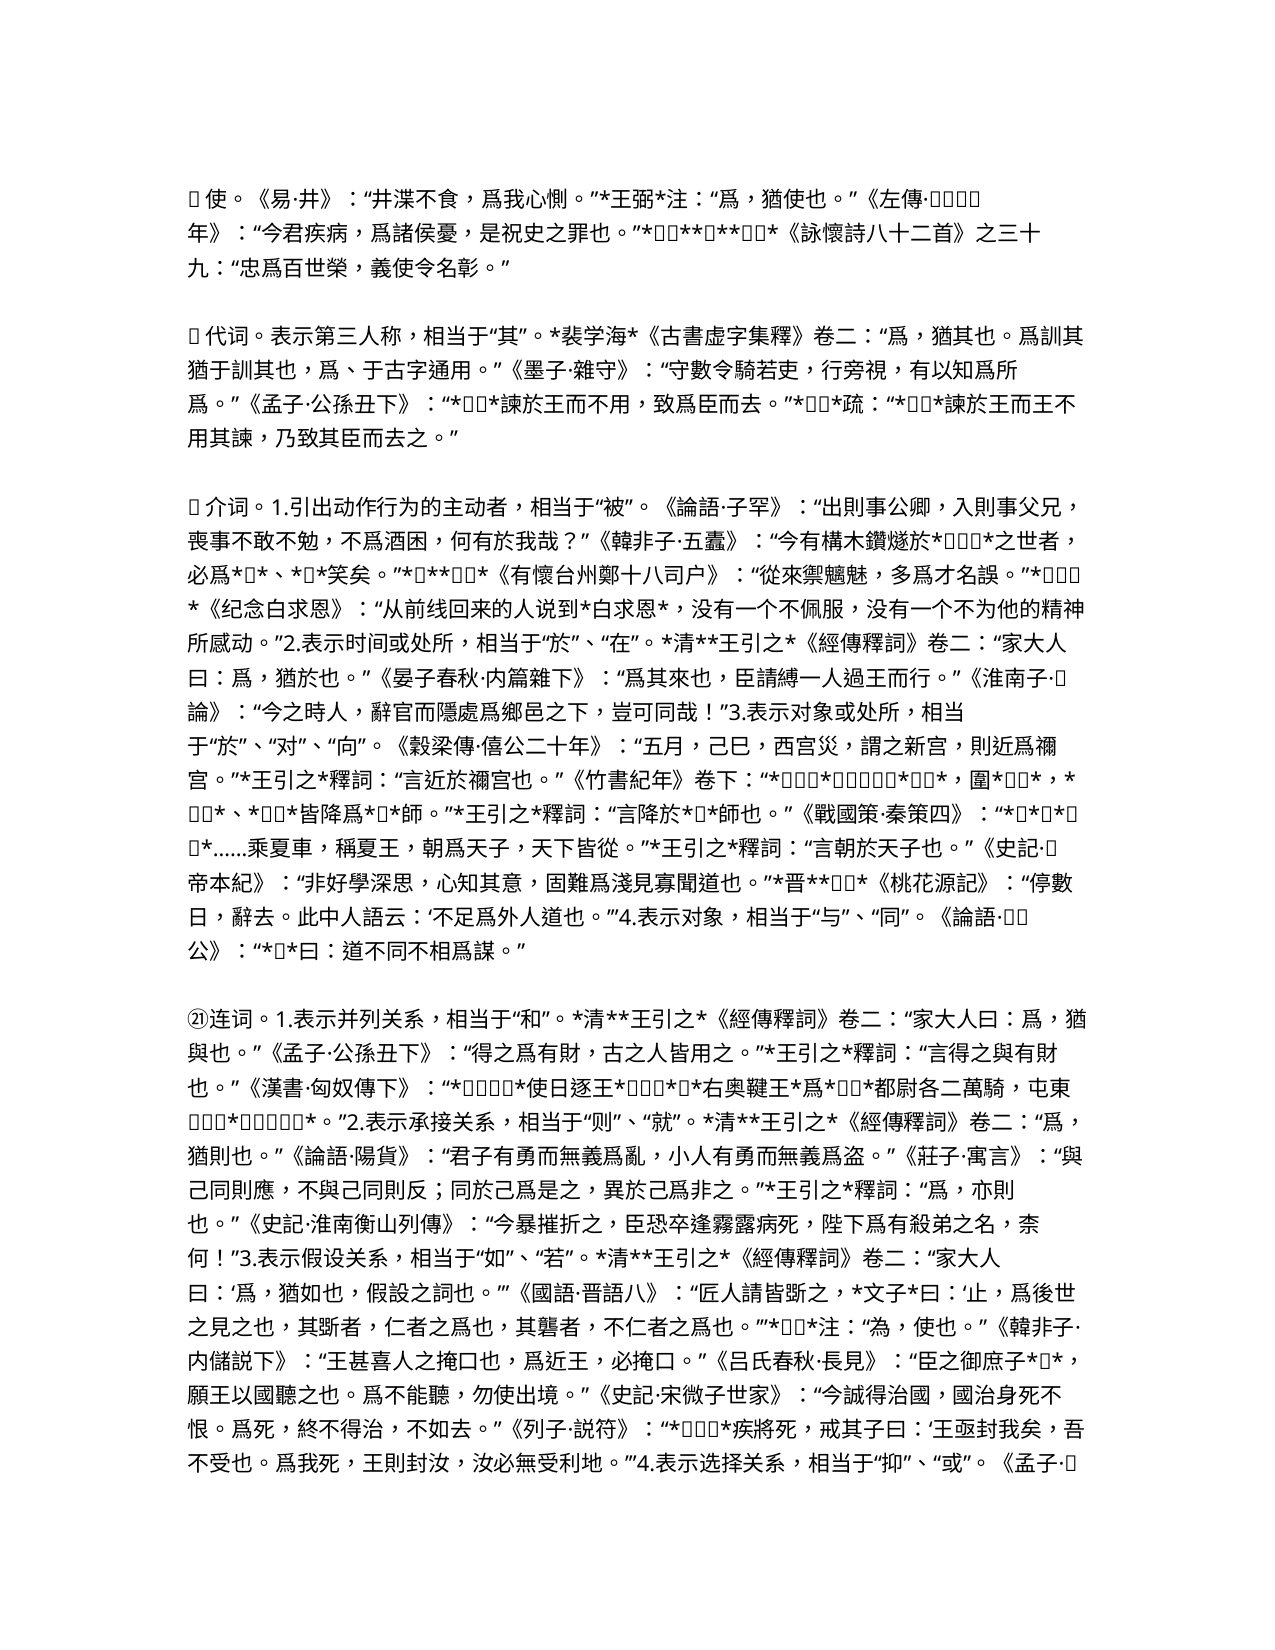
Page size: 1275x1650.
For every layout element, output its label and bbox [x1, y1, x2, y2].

text [187, 150, 1087, 1478]
